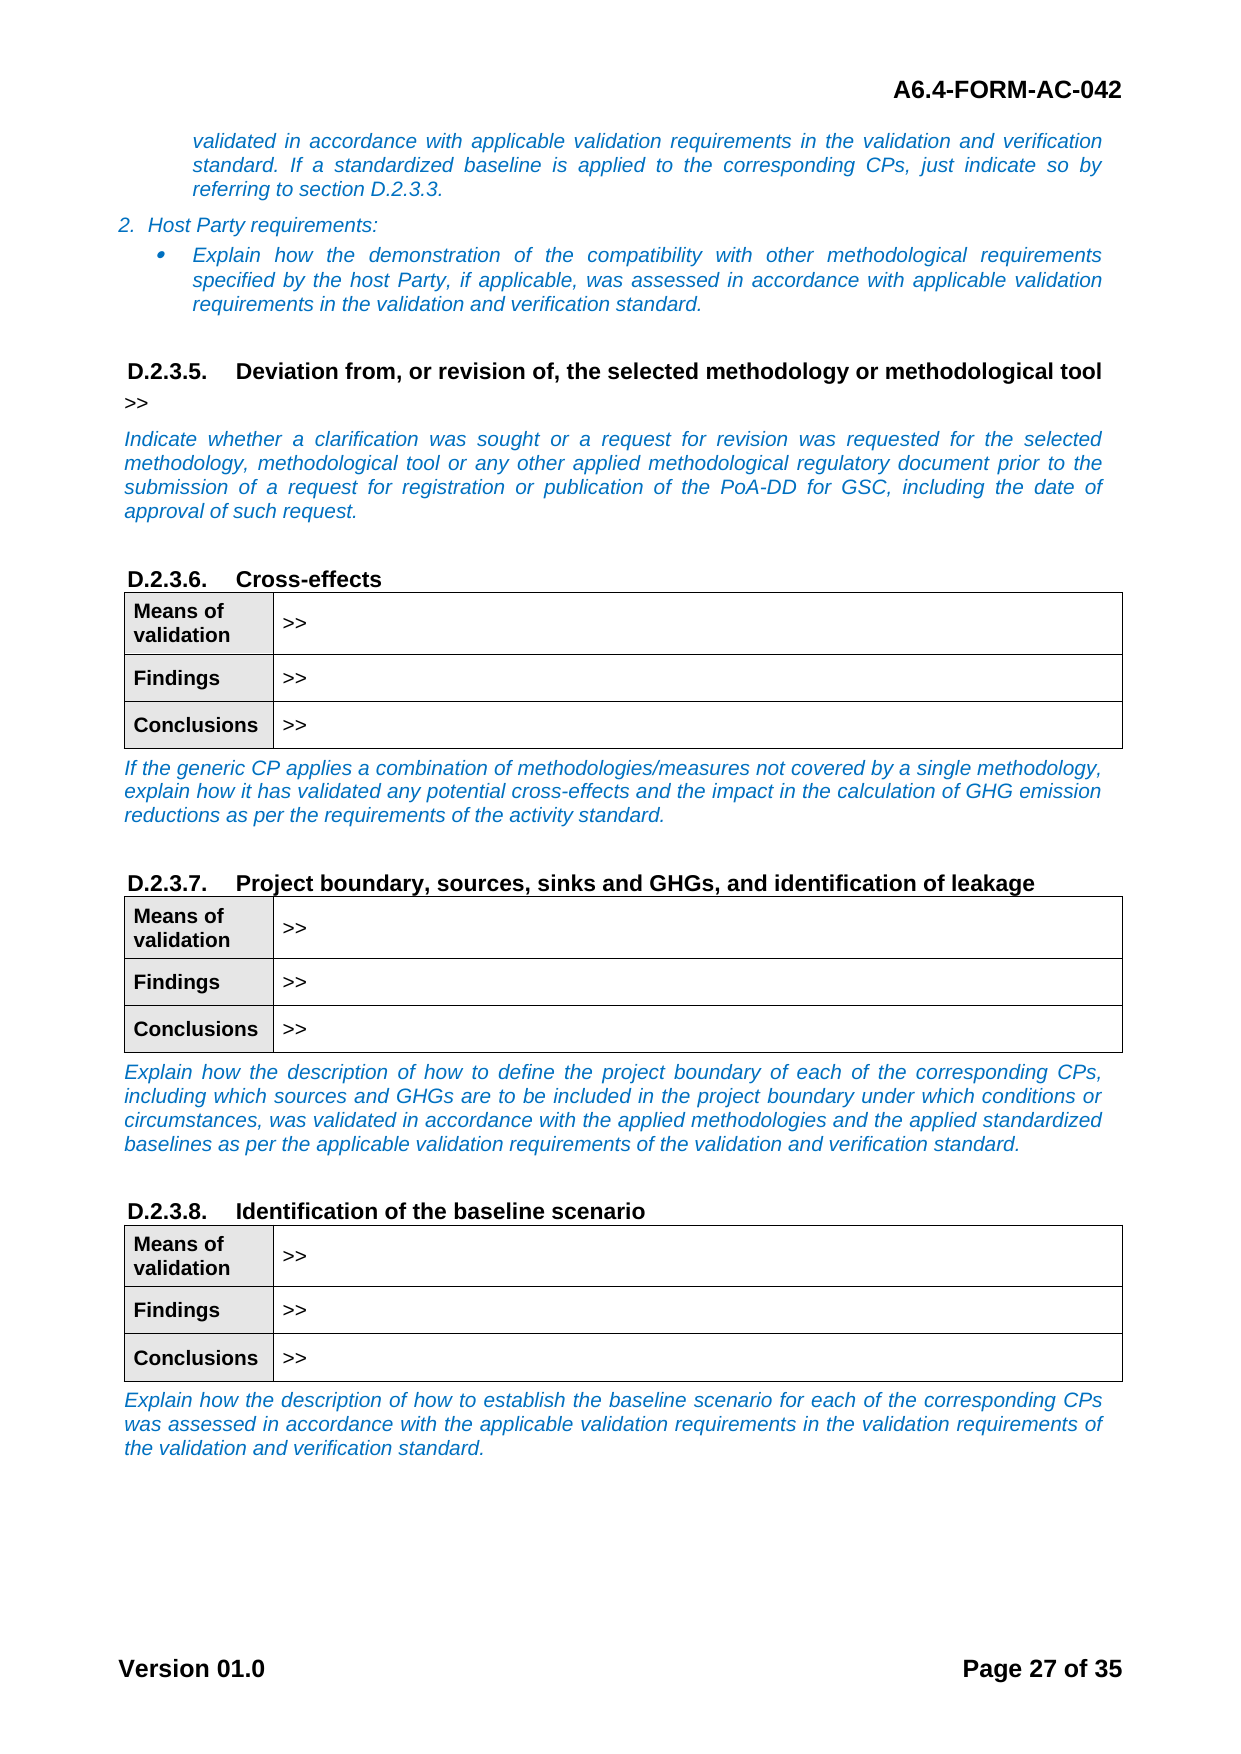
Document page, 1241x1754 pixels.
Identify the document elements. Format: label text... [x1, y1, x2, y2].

list Explain how the demonstration of the compatibility with other methodological requirements specified by the host Party, if applicable, was assessed in accordance with applicable validation requirements in the validation and verification standard. [155, 243, 1106, 315]
table_cell Conclusions [125, 1006, 273, 1052]
table_header Cross-effects [124, 566, 1122, 592]
text Indicate whether a clarification was sought or a request for revision was requested for the selected methodology, methodological tool or any other applied methodological regulatory document prior to the submission of a request for registration or publication of the PoA-DD for GSC, including the date of approval of such request. [124, 427, 1106, 523]
table_cell Conclusions [125, 702, 273, 748]
table_cell >> [274, 959, 1122, 1005]
table_header Deviation from, or revision of, the selected methodology or methodological tool [124, 358, 1122, 384]
table_cell Means of validation [125, 593, 273, 653]
table_cell Conclusions [125, 1334, 273, 1381]
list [155, 129, 1106, 201]
table_cell Means of validation [125, 897, 273, 958]
table_cell >> [274, 897, 1122, 958]
table_cell Findings [125, 959, 273, 1005]
list Host Party requirements: [118, 213, 1106, 237]
table_cell >> [274, 655, 1122, 701]
table_cell >> [274, 1334, 1122, 1381]
text Explain how the description of how to establish the baseline scenario for each of the corresponding CPs was assessed in accordance with the applicable validation requirements in the validation requirements of the validation and verification standard. [124, 1388, 1106, 1460]
text If the generic CP applies a combination of methodologies/measures not covered by a single methodology, explain how it has validated any potential cross-effects and the impact in the calculation of GHG emission reductions as per the requirements of the activity standard. [124, 755, 1106, 827]
table_cell >> [274, 1226, 1122, 1286]
table_cell Findings [125, 655, 273, 701]
table_cell >> [274, 702, 1122, 748]
table_cell >> [274, 593, 1122, 653]
text Explain how the description of how to define the project boundary of each of the corresponding CPs, including which sources and GHGs are to be included in the project boundary under which conditions or circumstances, was validated in accordance with the applied methodologies and the applied standardized baselines as per the applicable validation requirements of the validation and verification standard. [124, 1059, 1106, 1155]
table_cell >> [274, 1287, 1122, 1333]
table_header Identification of the baseline scenario [124, 1198, 1122, 1224]
table_header Project boundary, sources, sinks and GHGs, and identification of leakage [124, 870, 1122, 896]
table_cell Means of validation [125, 1226, 273, 1286]
table_cell >> [274, 1006, 1122, 1052]
text >> [124, 391, 1107, 414]
table_cell Findings [125, 1287, 273, 1333]
